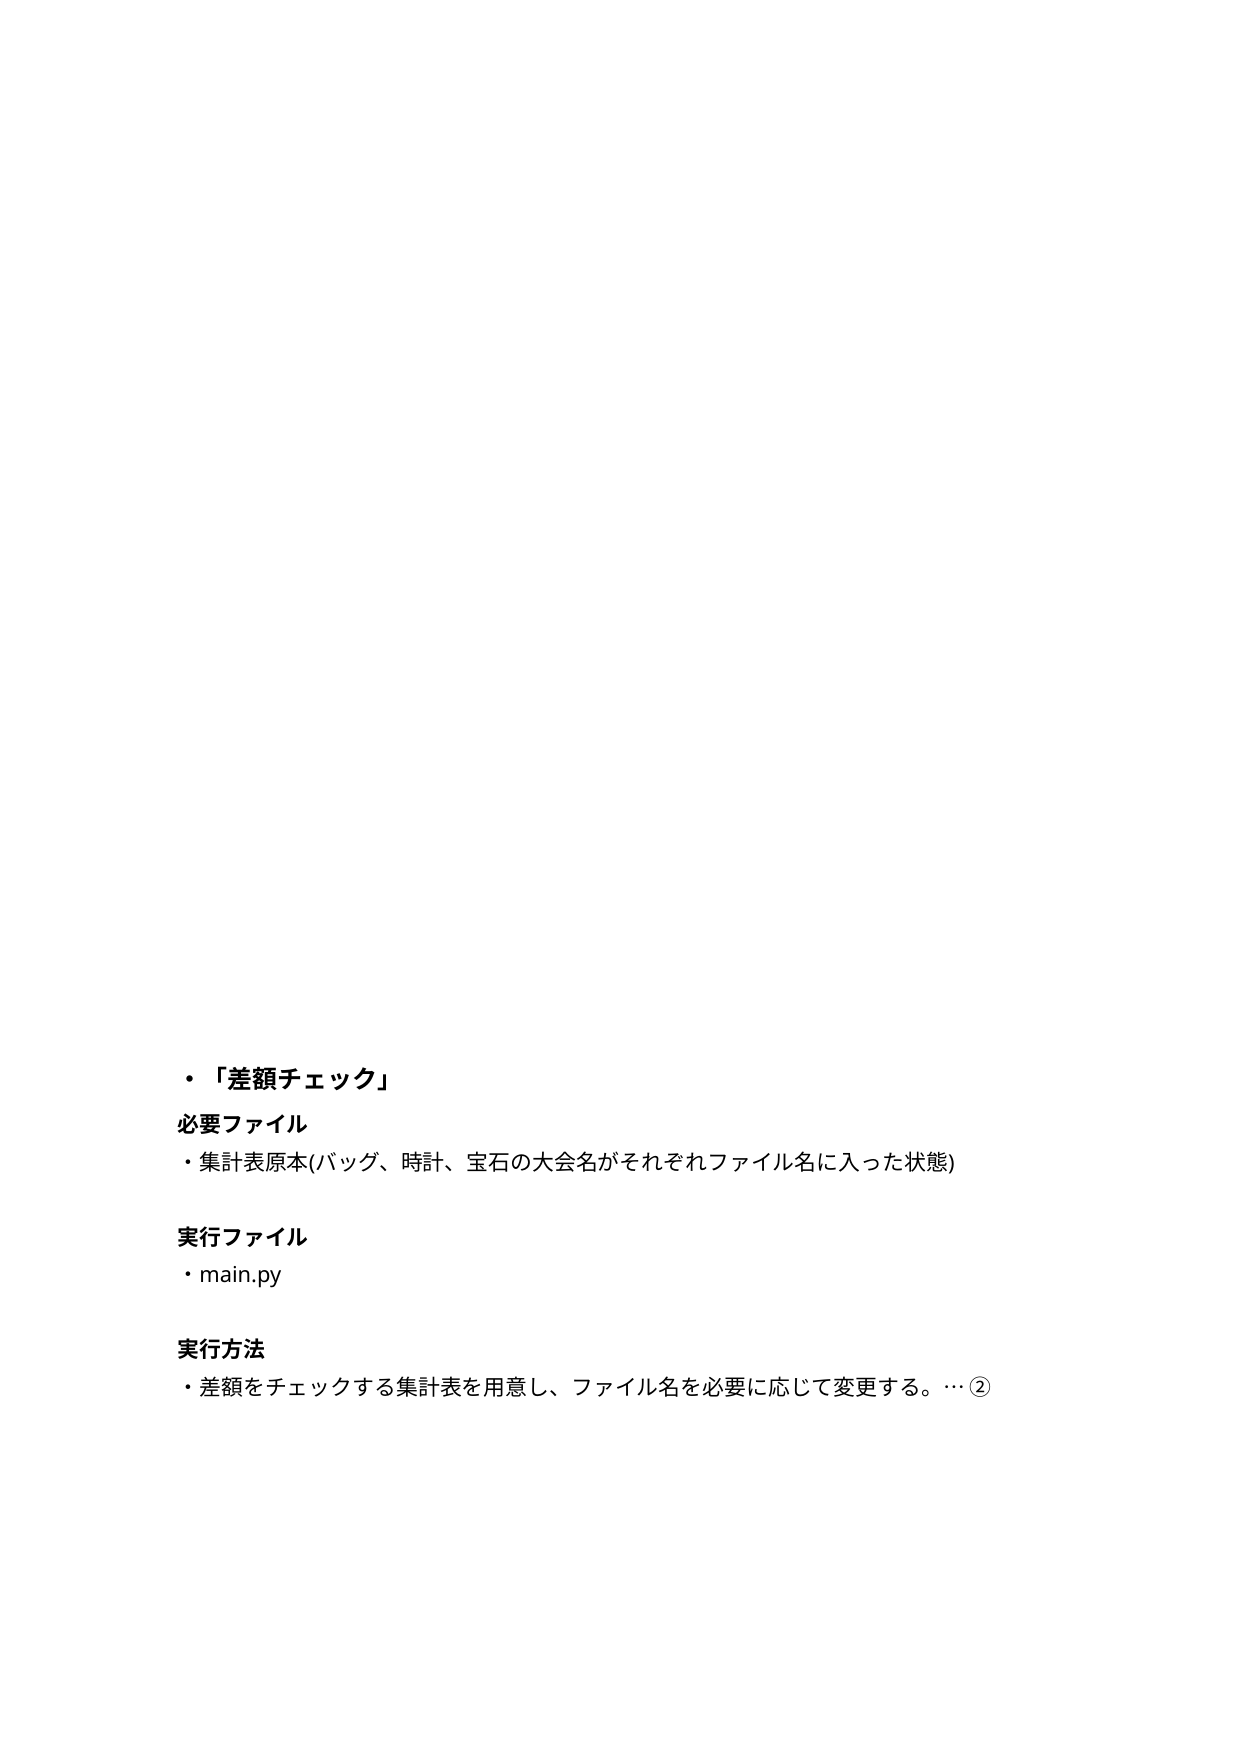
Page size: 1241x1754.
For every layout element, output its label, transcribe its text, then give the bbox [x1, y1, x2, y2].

text 実行ファイル [177, 1217, 1063, 1254]
text ・差額をチェックする集計表を用意し、ファイル名を必要に応じて変更する。… ② [177, 1367, 1063, 1404]
subtitle ・「差額チェック」 [177, 1058, 1063, 1096]
text ・集計表原本(バッグ、時計、宝石の大会名がそれぞれファイル名に入った状態) [177, 1142, 1063, 1179]
text 実行方法 [177, 1329, 1063, 1367]
text ・main.py [177, 1254, 1063, 1292]
text 必要ファイル [177, 1104, 1063, 1142]
